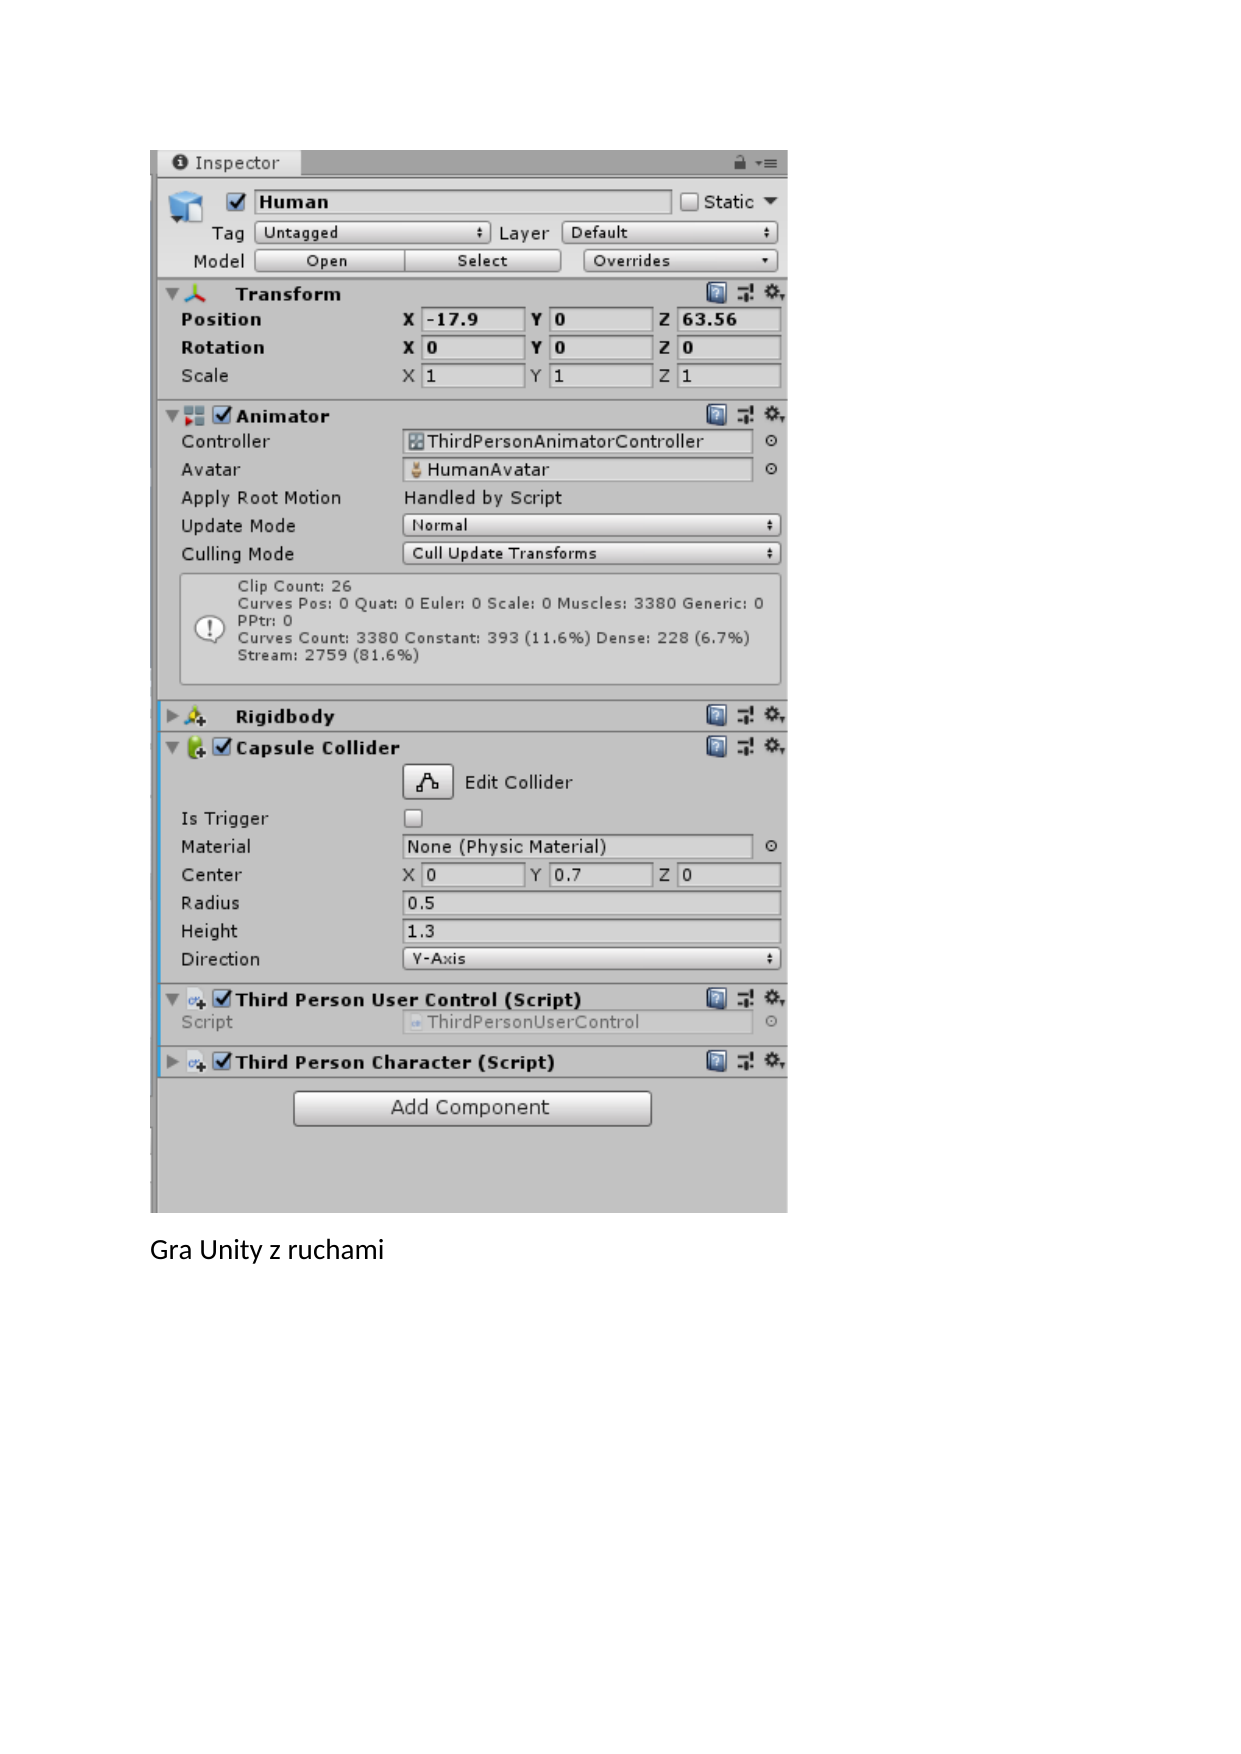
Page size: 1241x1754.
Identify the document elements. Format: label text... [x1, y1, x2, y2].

picture [150, 150, 788, 1213]
text Gra Unity z ruchami [150, 1231, 1090, 1267]
